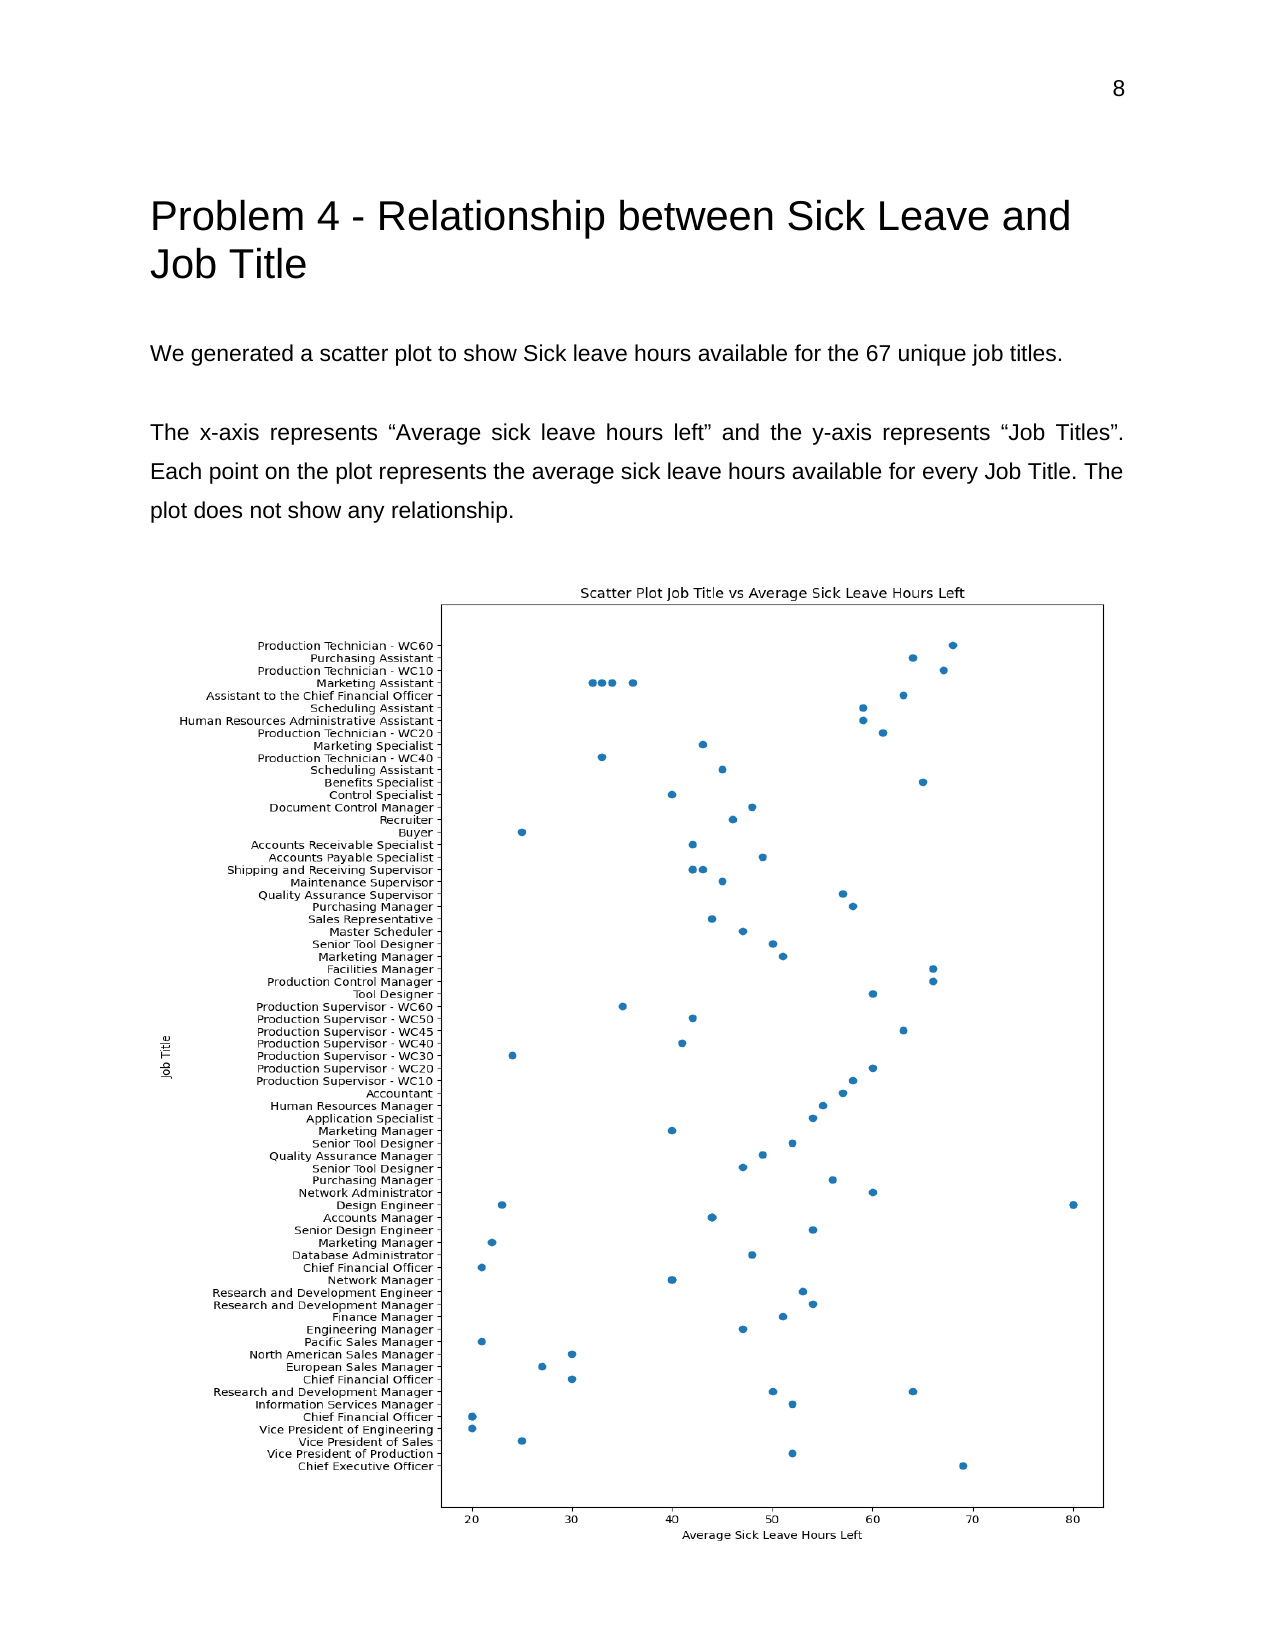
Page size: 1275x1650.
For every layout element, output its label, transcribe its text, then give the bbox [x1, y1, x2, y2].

text The x-axis represents “Average sick leave hours left” and the y-axis represents “Job Titles”. Each point on the plot represents the average sick leave hours available for every Job Title. The plot does not show any relationship. [150, 418, 1125, 524]
subtitle Problem 4 - Relationship between Sick Leave and Job Title [150, 192, 1125, 287]
text We generated a scatter plot to show Sick leave hours available for the 67 unique job titles. [150, 339, 1125, 366]
picture [153, 579, 1111, 1548]
